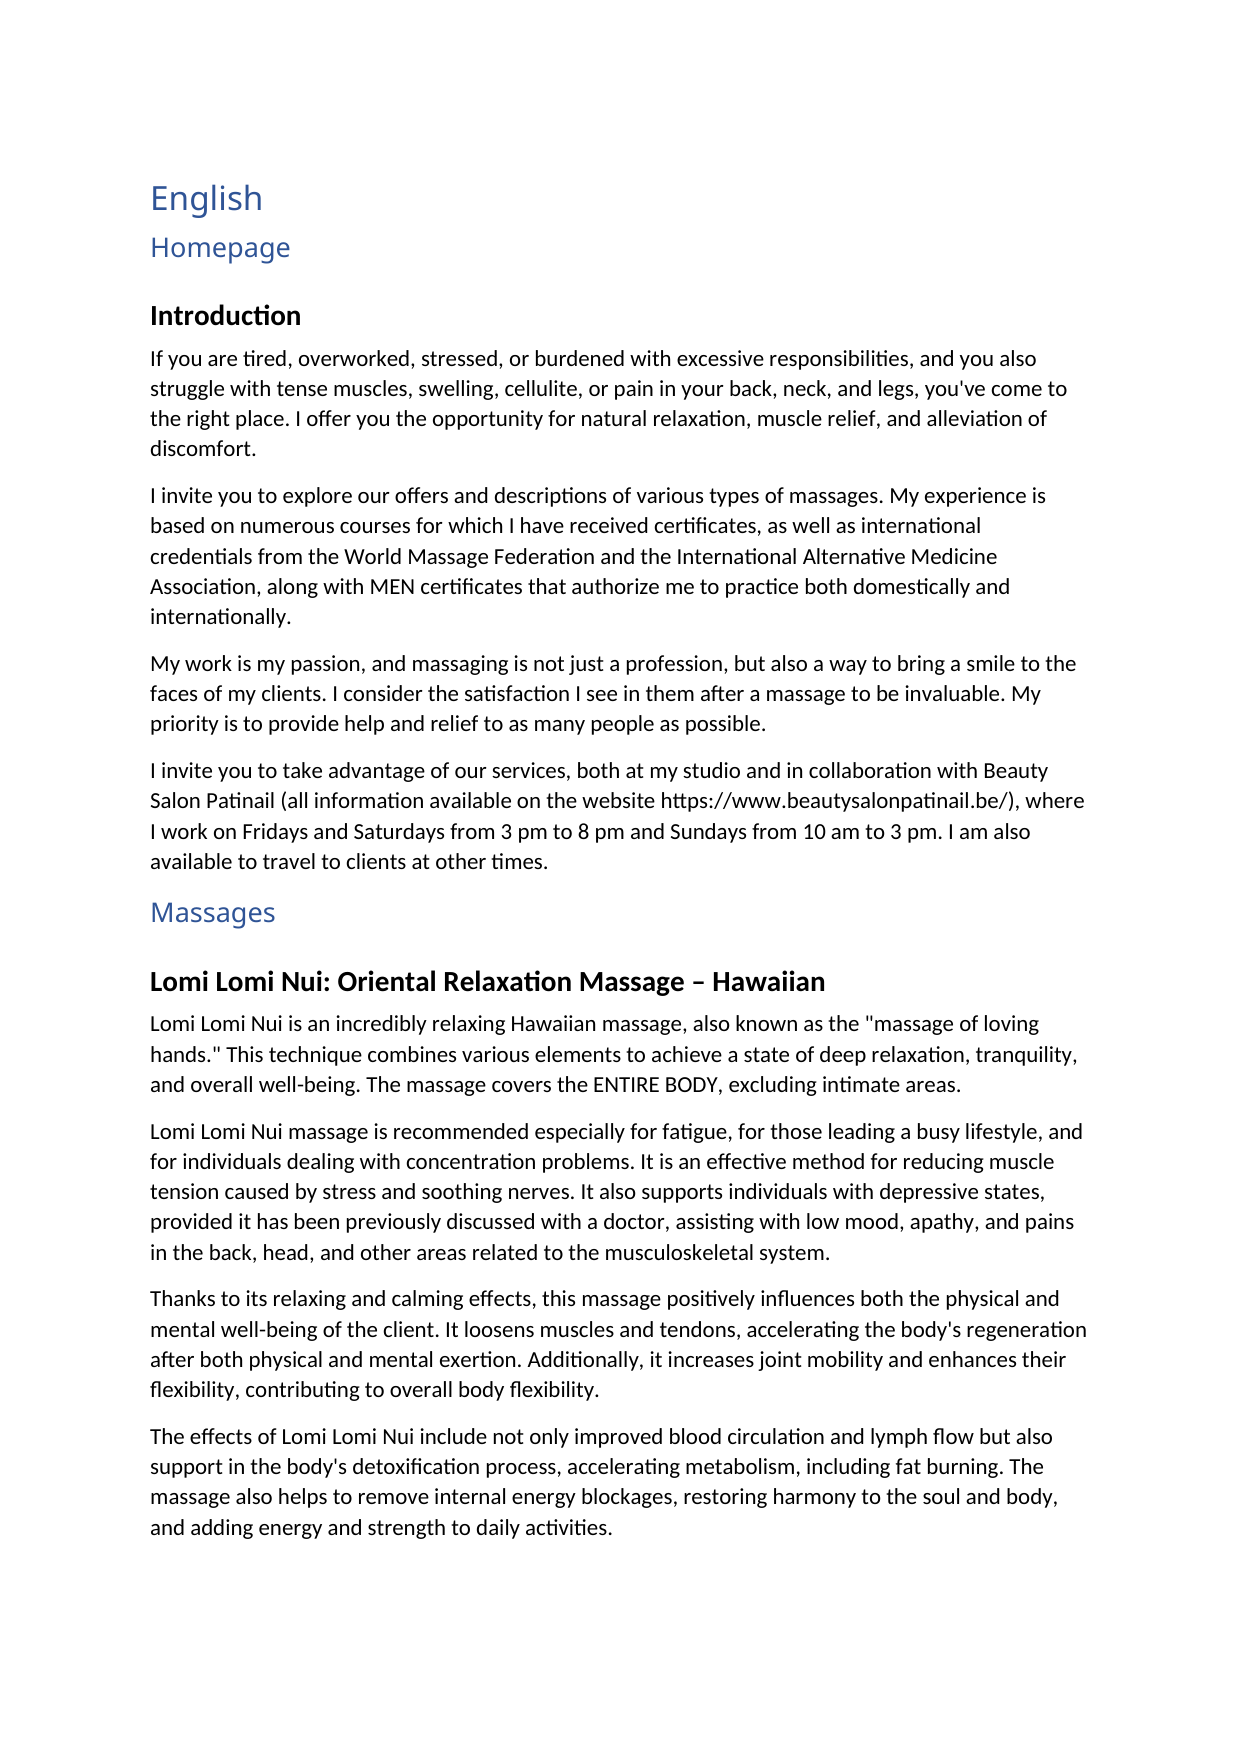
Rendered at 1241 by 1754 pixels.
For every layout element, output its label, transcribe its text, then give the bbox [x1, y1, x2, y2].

text Thanks to its relaxing and calming effects, this massage positively influences both the physical and mental well-being of the client. It loosens muscles and tendons, accelerating the body's regeneration after both physical and mental exertion. Additionally, it increases joint mobility and enhances their flexibility, contributing to overall body flexibility. [150, 1284, 1090, 1403]
subtitle Massages [150, 894, 1090, 931]
text My work is my passion, and massaging is not just a profession, but also a way to bring a smile to the faces of my clients. I consider the satisfaction I see in them after a massage to be invaluable. My priority is to provide help and relief to as many people as possible. [150, 649, 1090, 737]
subtitle English [150, 175, 1090, 220]
text Lomi Lomi Nui is an incredibly relaxing Hawaiian massage, also known as the "massage of loving hands." This technique combines various elements to achieve a state of deep relaxation, tranquility, and overall well-being. The massage covers the ENTIRE BODY, excluding intimate areas. [150, 1009, 1090, 1098]
subtitle Homepage [150, 228, 1090, 265]
text The effects of Lomi Lomi Nui include not only improved blood circulation and lymph flow but also support in the body's detoxification process, accelerating metabolism, including fat burning. The massage also helps to remove internal energy blockages, restoring harmony to the soul and body, and adding energy and strength to daily activities. [150, 1422, 1090, 1541]
subtitle Lomi Lomi Nui: Oriental Relaxation Massage – Hawaiian [150, 963, 1090, 998]
text Lomi Lomi Nui massage is recommended especially for fatigue, for those leading a busy lifestyle, and for individuals dealing with concentration problems. It is an effective method for reducing muscle tension caused by stress and soothing nerves. It also supports individuals with depressive states, provided it has been previously discussed with a doctor, assisting with low mood, apathy, and pains in the back, head, and other areas related to the musculoskeletal system. [150, 1117, 1090, 1266]
text I invite you to explore our offers and descriptions of various types of massages. My experience is based on numerous courses for which I have received certificates, as well as international credentials from the World Massage Federation and the International Alternative Medicine Association, along with MEN certificates that authorize me to practice both domestically and internationally. [150, 481, 1090, 630]
text If you are tired, overworked, stressed, or burdened with excessive responsibilities, and you also struggle with tense muscles, swelling, cellulite, or pain in your back, neck, and legs, you've come to the right place. I offer you the opportunity for natural relaxation, muscle relief, and alleviation of discomfort. [150, 344, 1090, 462]
text I invite you to take advantage of our services, both at my studio and in collaboration with Beauty Salon Patinail (all information available on the website https://www.beautysalonpatinail.be/), where I work on Fridays and Saturdays from 3 pm to 8 pm and Sundays from 10 am to 3 pm. I am also available to travel to clients at other times. [150, 756, 1090, 875]
subtitle Introduction [150, 297, 1090, 333]
